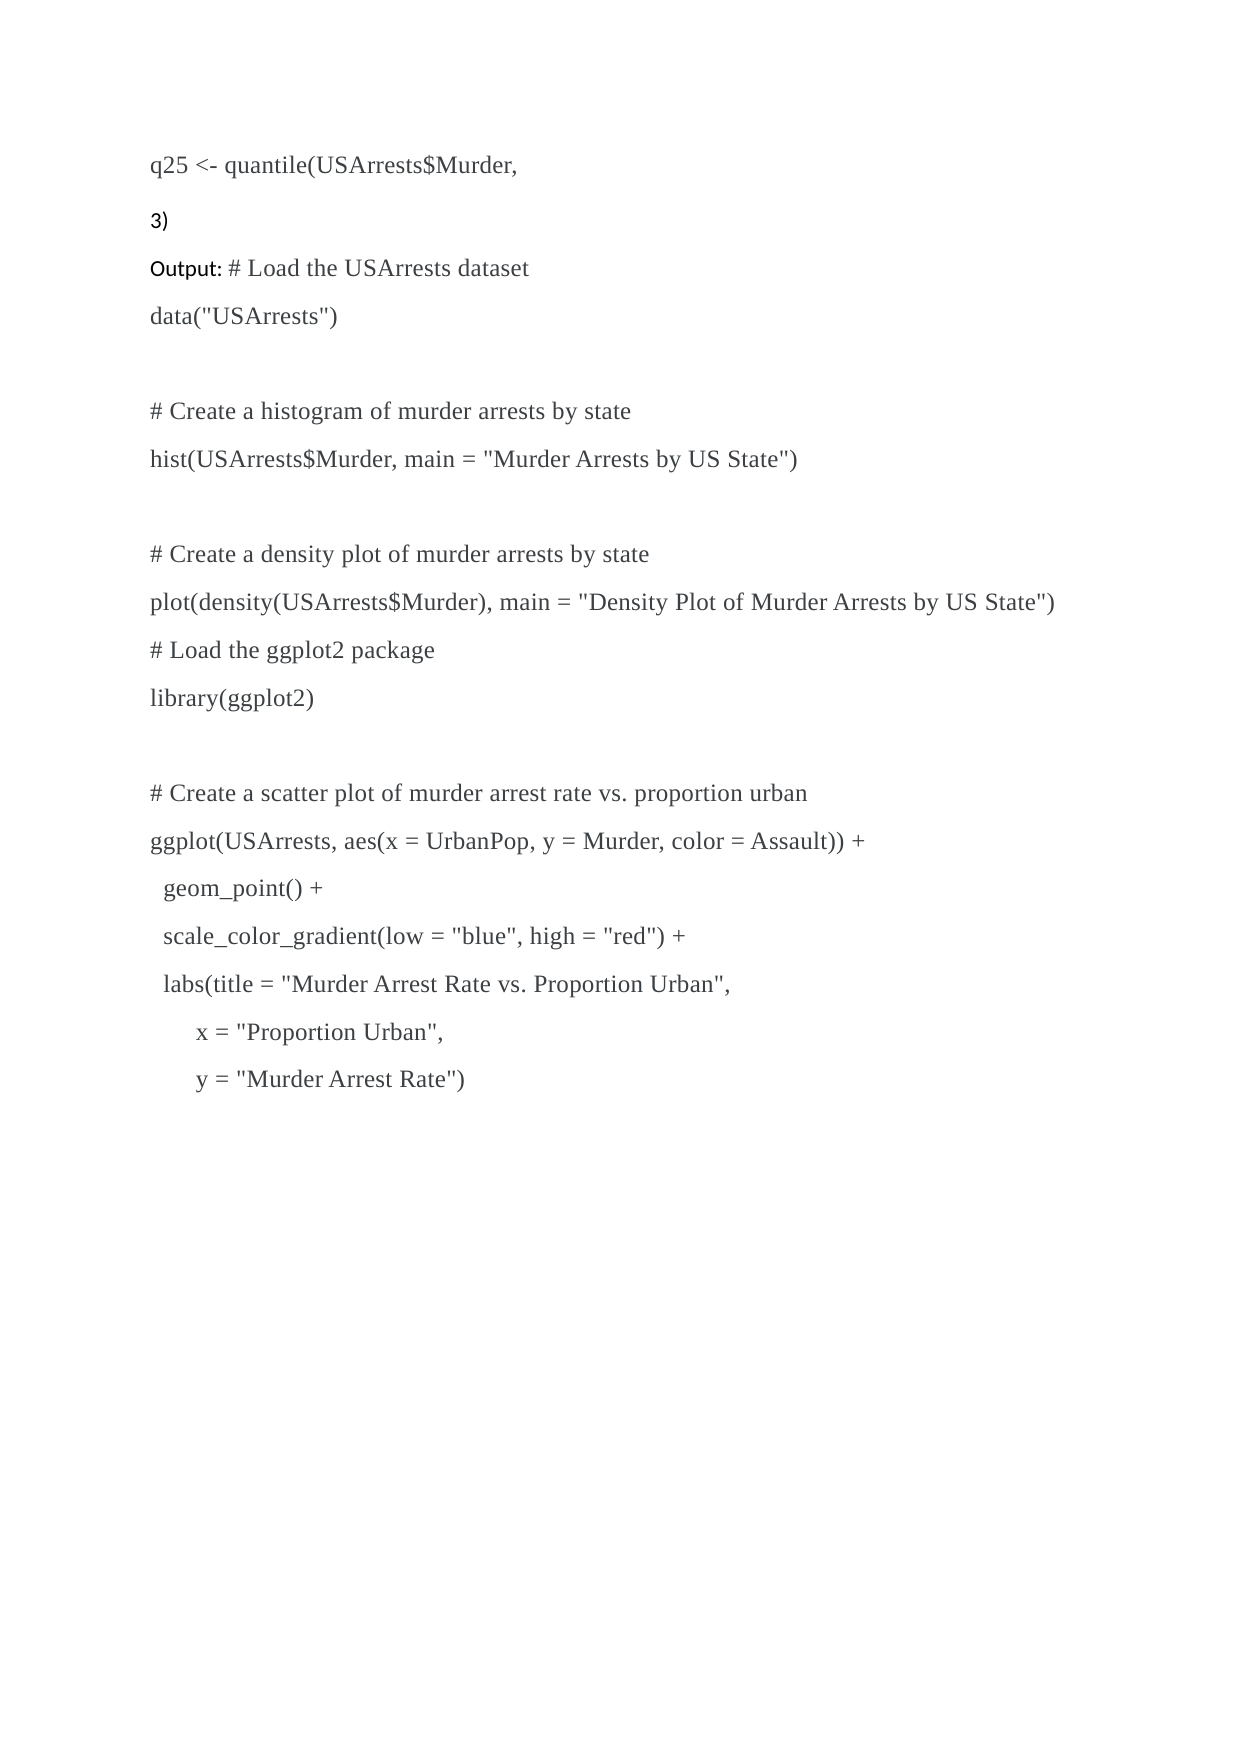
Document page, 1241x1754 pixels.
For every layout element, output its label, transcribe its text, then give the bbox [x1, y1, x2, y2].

text x = "Proportion Urban", [150, 1017, 1090, 1045]
text ggplot(USArrests, aes(x = UrbanPop, y = Murder, color = Assault)) + [150, 826, 1090, 854]
text # Create a density plot of murder arrests by state [150, 539, 1090, 568]
text library(ggplot2) [150, 683, 1090, 711]
text # Load the ggplot2 package [150, 635, 1090, 664]
text # Create a histogram of murder arrests by state [150, 396, 1090, 425]
text plot(density(USArrests$Murder), main = "Density Plot of Murder Arrests by US State") [150, 587, 1090, 616]
text # Create a scatter plot of murder arrest rate vs. proportion urban [150, 778, 1090, 807]
text hist(USArrests$Murder, main = "Murder Arrests by US State") [150, 444, 1090, 473]
text q25 <- quantile(USArrests$Murder, [150, 150, 1090, 179]
text 3) [150, 206, 1090, 234]
text y = "Murder Arrest Rate") [150, 1064, 1090, 1093]
text Output: # Load the USArrests dataset [150, 253, 1090, 282]
text geom_point() + [150, 873, 1090, 902]
text scale_color_gradient(low = "blue", high = "red") + [150, 921, 1090, 950]
text labs(title = "Murder Arrest Rate vs. Proportion Urban", [150, 969, 1090, 998]
text data("USArrests") [150, 301, 1090, 330]
